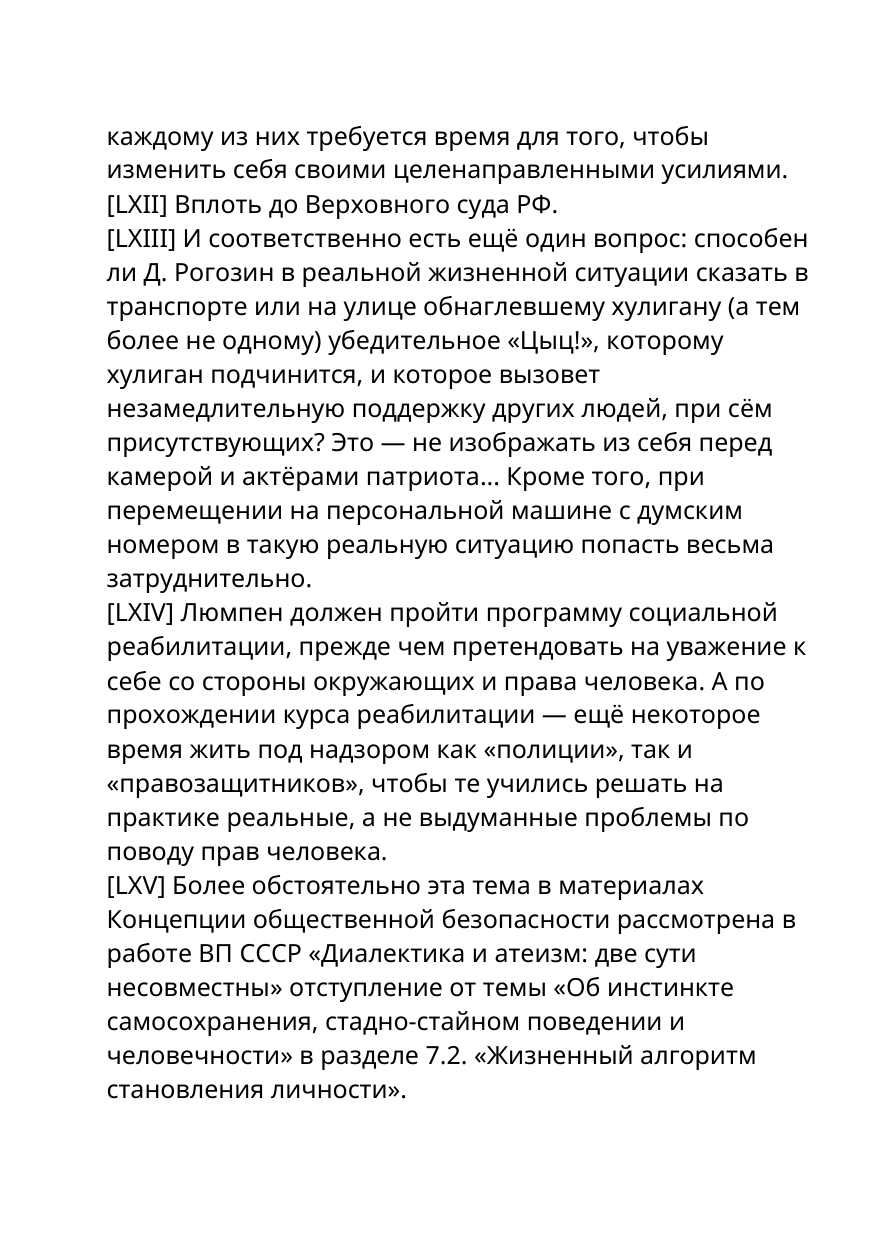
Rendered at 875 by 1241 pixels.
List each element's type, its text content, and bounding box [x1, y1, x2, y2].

text [LXV] Более обстоятельно эта тема в материалах Концепции общественной безопасности рассмотрена в работе ВП СССР «Диалектика и атеизм: две сути несовместны» отступление от темы «Об инстинкте самосохранения, стадно-стайном поведении и человечности» в разделе 7.2. «Жизненный алгоритм становления личности». [106, 867, 815, 1106]
text [LXIV] Люмпен должен пройти программу социальной реабилитации, прежде чем претендовать на уважение к себе со стороны окружающих и права человека. А по прохождении курса реабилитации — ещё некоторое время жить под надзором как «полиции», так и «правозащитников», чтобы те учились решать на практике реальные, а не выдуманные проблемы по поводу прав человека. [106, 595, 815, 867]
text [LXII] Вплоть до Верховного суда РФ. [106, 186, 815, 220]
text [LXIII] И соответственно есть ещё один вопрос: способен ли Д. Рогозин в реальной жизненной ситуации сказать в транспорте или на улице обнаглевшему хулигану (а тем более не одному) убедительное «Цыц!», которому хулиган подчинится, и которое вызовет незамедлительную поддержку других людей, при сём присутствующих? Это — не изображать из себя перед камерой и актёрами патриота... Кроме того, при перемещении на персональной машине с думским номером в такую реальную ситуацию попасть весьма затруднительно. [106, 220, 815, 595]
